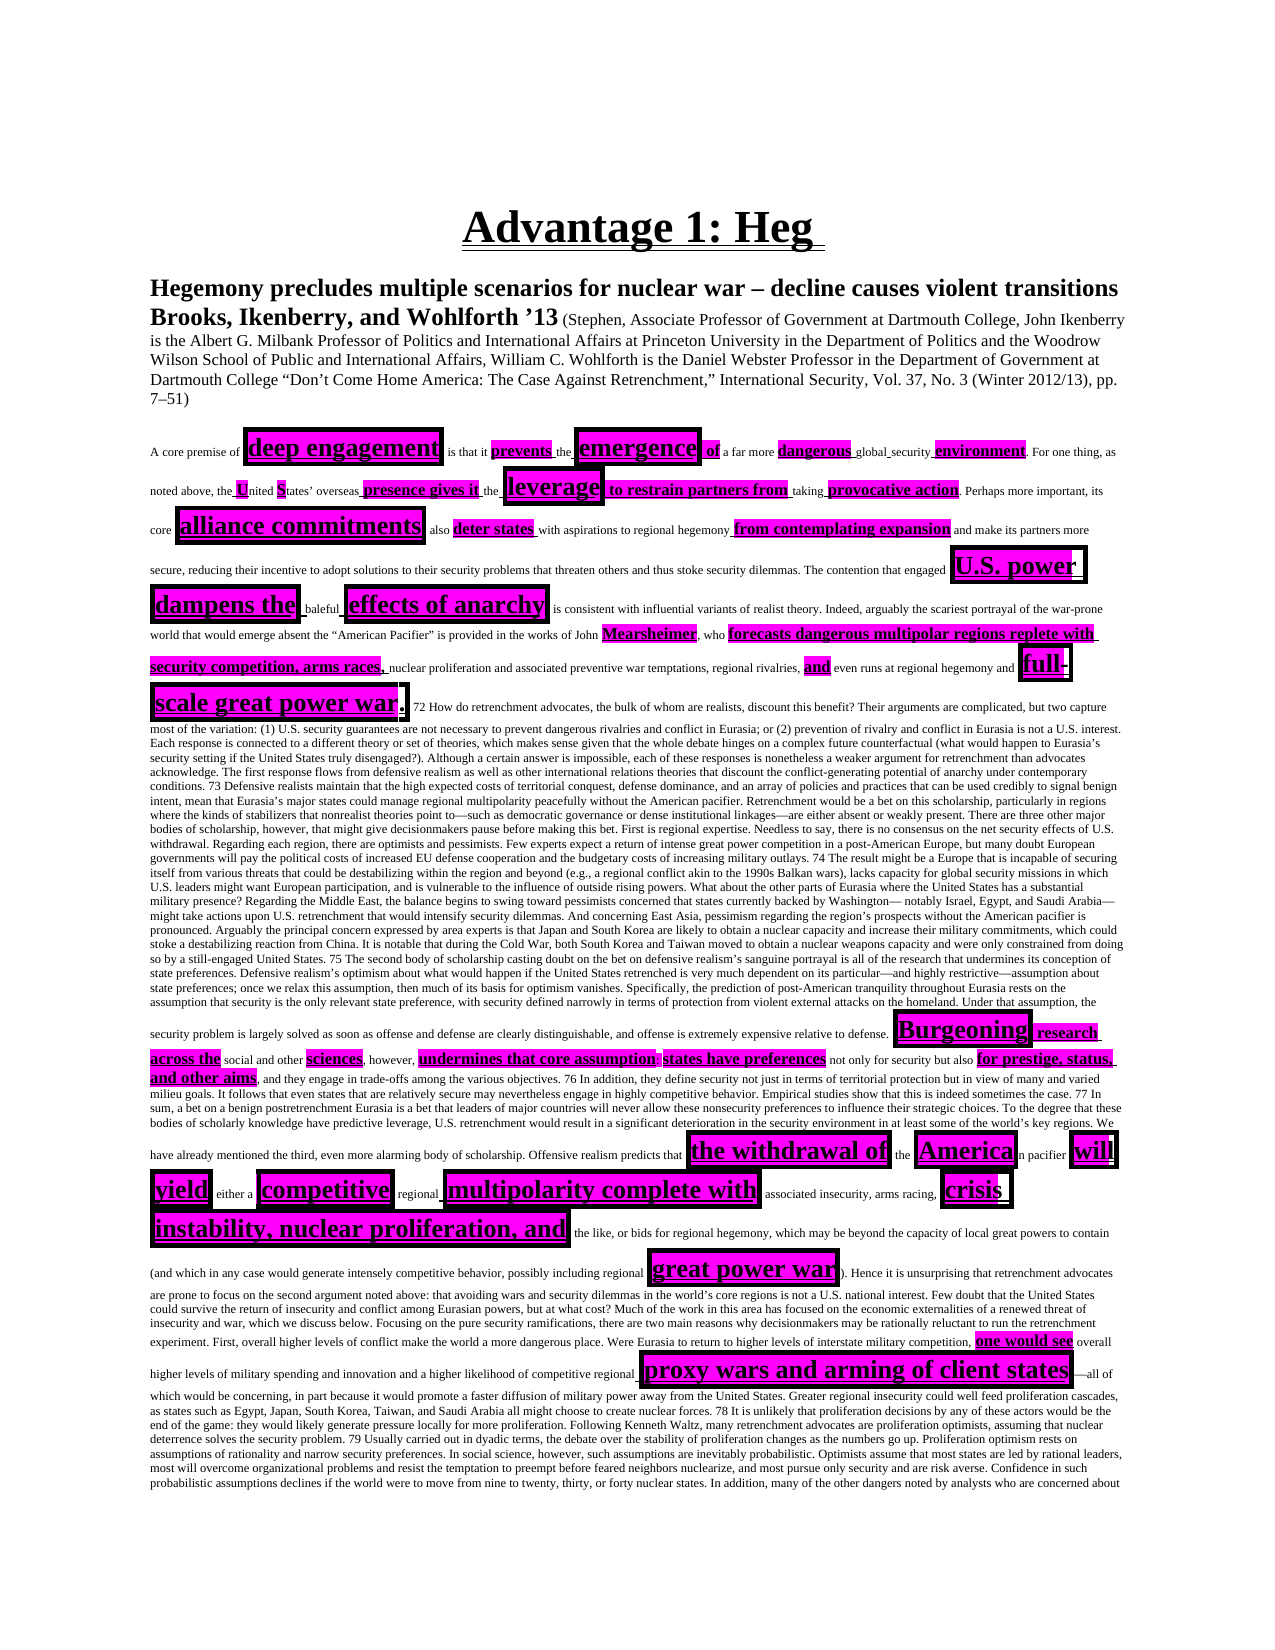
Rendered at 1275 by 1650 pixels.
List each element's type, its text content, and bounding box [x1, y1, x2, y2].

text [150, 427, 1125, 1490]
subtitle Advantage 1: Heg [150, 200, 1125, 253]
subtitle Hegemony precludes multiple scenarios for nuclear war – decline causes violent transitions [150, 273, 1125, 302]
text Brooks, Ikenberry, and Wohlforth ’13 (Stephen, Associate Professor of Government at Dartmouth College, John Ikenberry is the Albert G. Milbank Professor of Politics and International Affairs at Princeton University in the Department of Politics and the Woodrow Wilson School of Public and International Affairs, William C. Wohlforth is the Daniel Webster Professor in the Department of Government at Dartmouth College “Don’t Come Home America: The Case Against Retrenchment,” International Security, Vol. 37, No. 3 (Winter 2012/13), pp. 7–51) [150, 302, 1125, 408]
